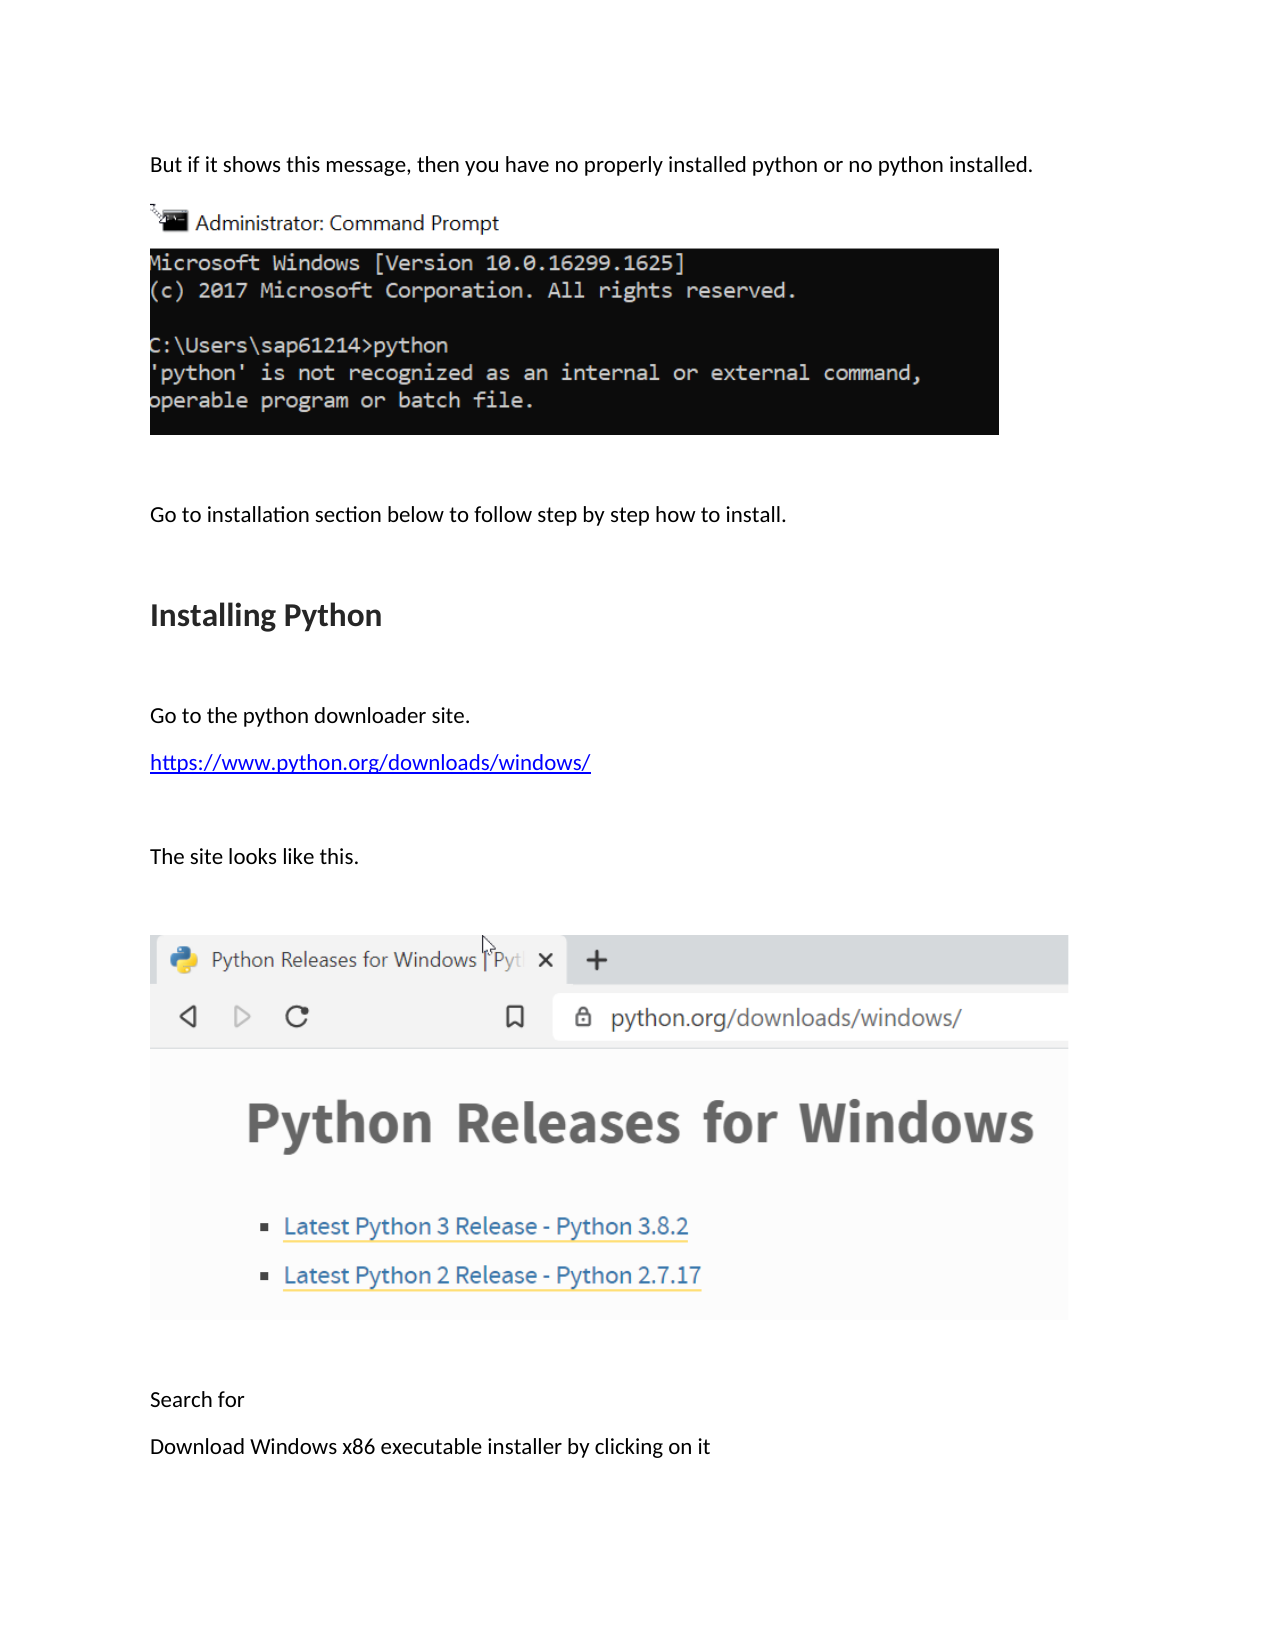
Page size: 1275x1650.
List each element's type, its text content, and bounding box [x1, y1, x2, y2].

text Search for [150, 1386, 1125, 1414]
text The site looks like this. [150, 842, 1125, 870]
subtitle Installing Python [150, 594, 1125, 634]
text Go to installation section below to follow step by step how to install. [150, 500, 1125, 528]
text https://www.python.org/downloads/windows/ [150, 748, 1125, 776]
text Download Windows x86 executable installer by clicking on it [150, 1432, 1125, 1461]
text But if it shows this message, then you have no properly installed python or no python installed. [150, 150, 1125, 178]
text Go to the python downloader site. [150, 701, 1125, 729]
picture [150, 196, 999, 435]
picture [150, 935, 1069, 1320]
